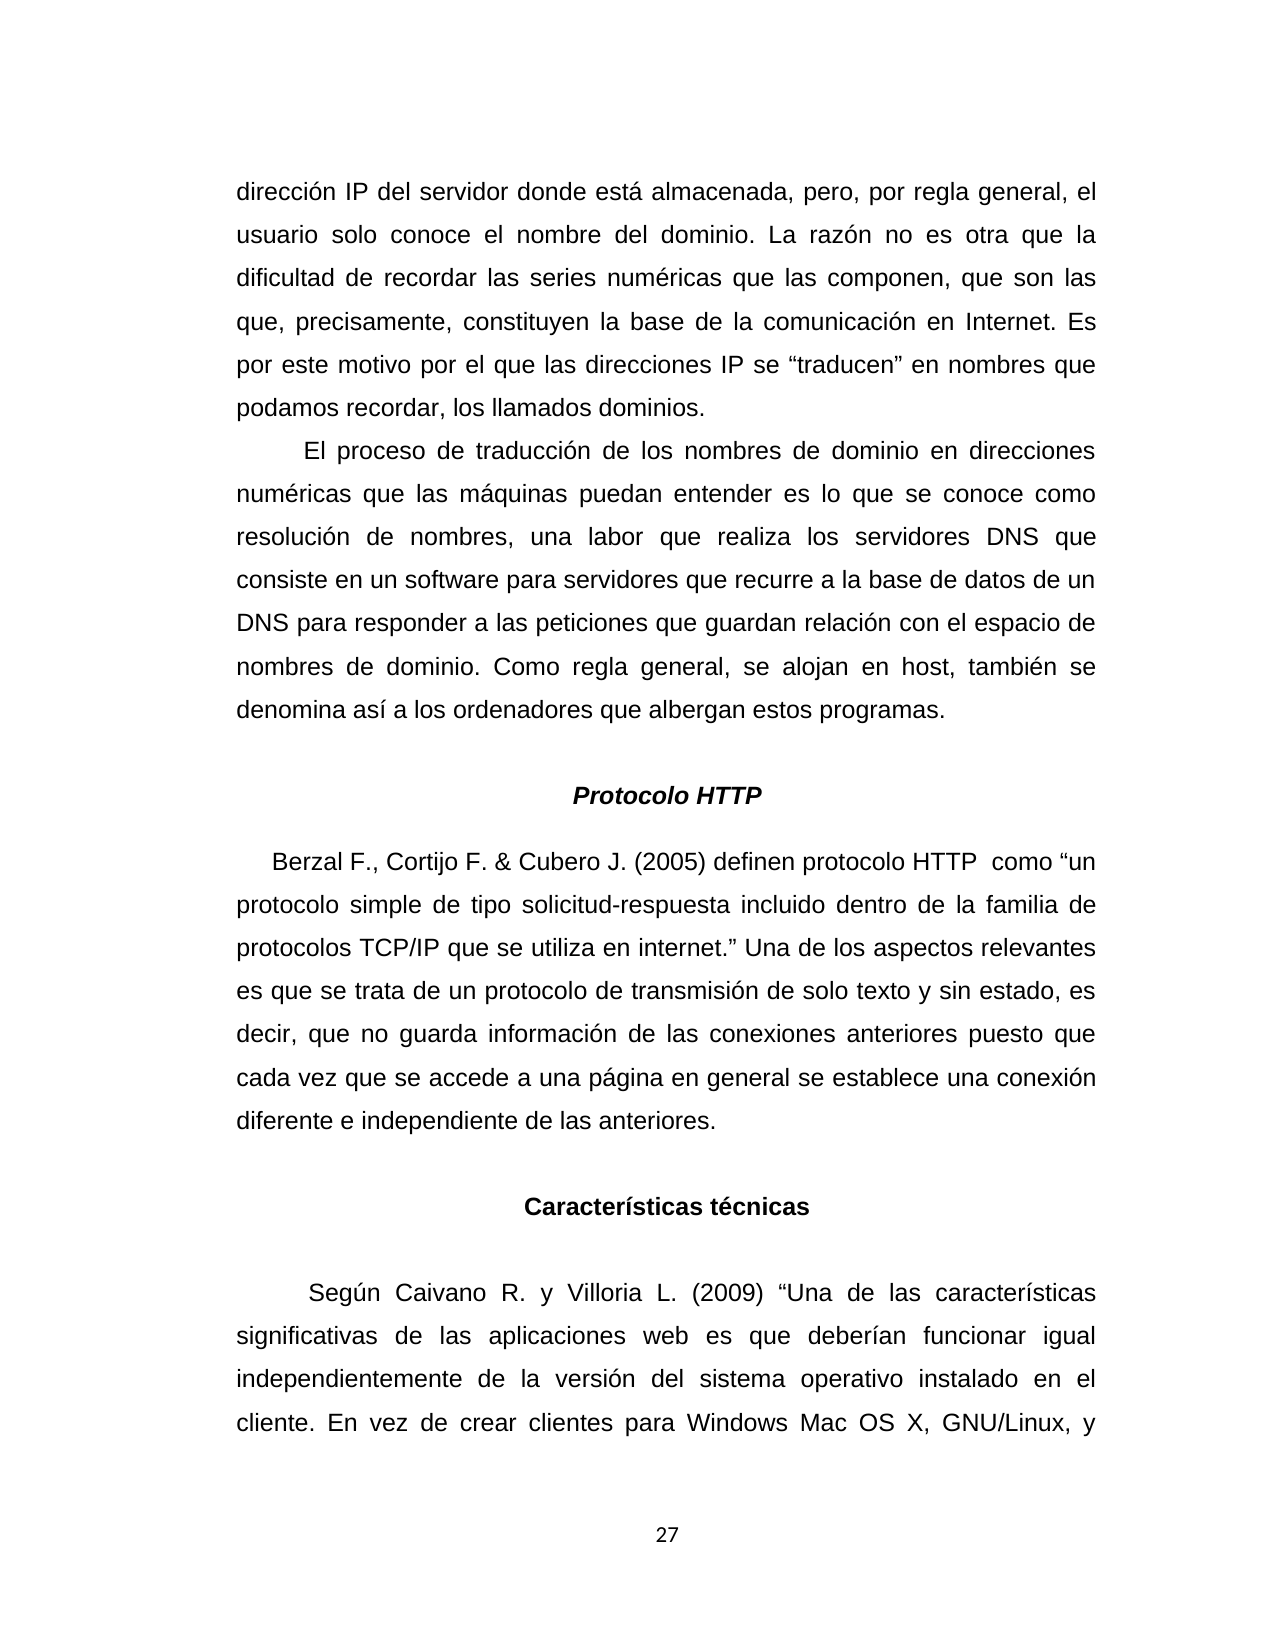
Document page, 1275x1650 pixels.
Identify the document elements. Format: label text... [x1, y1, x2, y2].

text Características técnicas [236, 1192, 1098, 1221]
text Protocolo HTTP [236, 781, 1098, 810]
text El proceso de traducción de los nombres de dominio en direcciones numéricas que las máquinas puedan entender es lo que se conoce como resolución de nombres, una labor que realiza los servidores DNS que consiste en un software para servidores que recurre a la base de datos de un DNS para responder a las peticiones que guardan relación con el espacio de nombres de dominio. Como regla general, se alojan en host, también se denomina así a los ordenadores que albergan estos programas. [236, 436, 1098, 723]
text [236, 1278, 1098, 1436]
text Berzal F., Cortijo F. & Cubero J. (2005) definen protocolo HTTP como “un protocolo simple de tipo solicitud-respuesta incluido dentro de la familia de protocolos TCP/IP que se utiliza en internet.” Una de los aspectos relevantes es que se trata de un protocolo de transmisión de solo texto y sin estado, es decir, que no guarda información de las conexiones anteriores puesto que cada vez que se accede a una página en general se establece una conexión diferente e independiente de las anteriores. [236, 847, 1098, 1134]
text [236, 177, 1098, 422]
